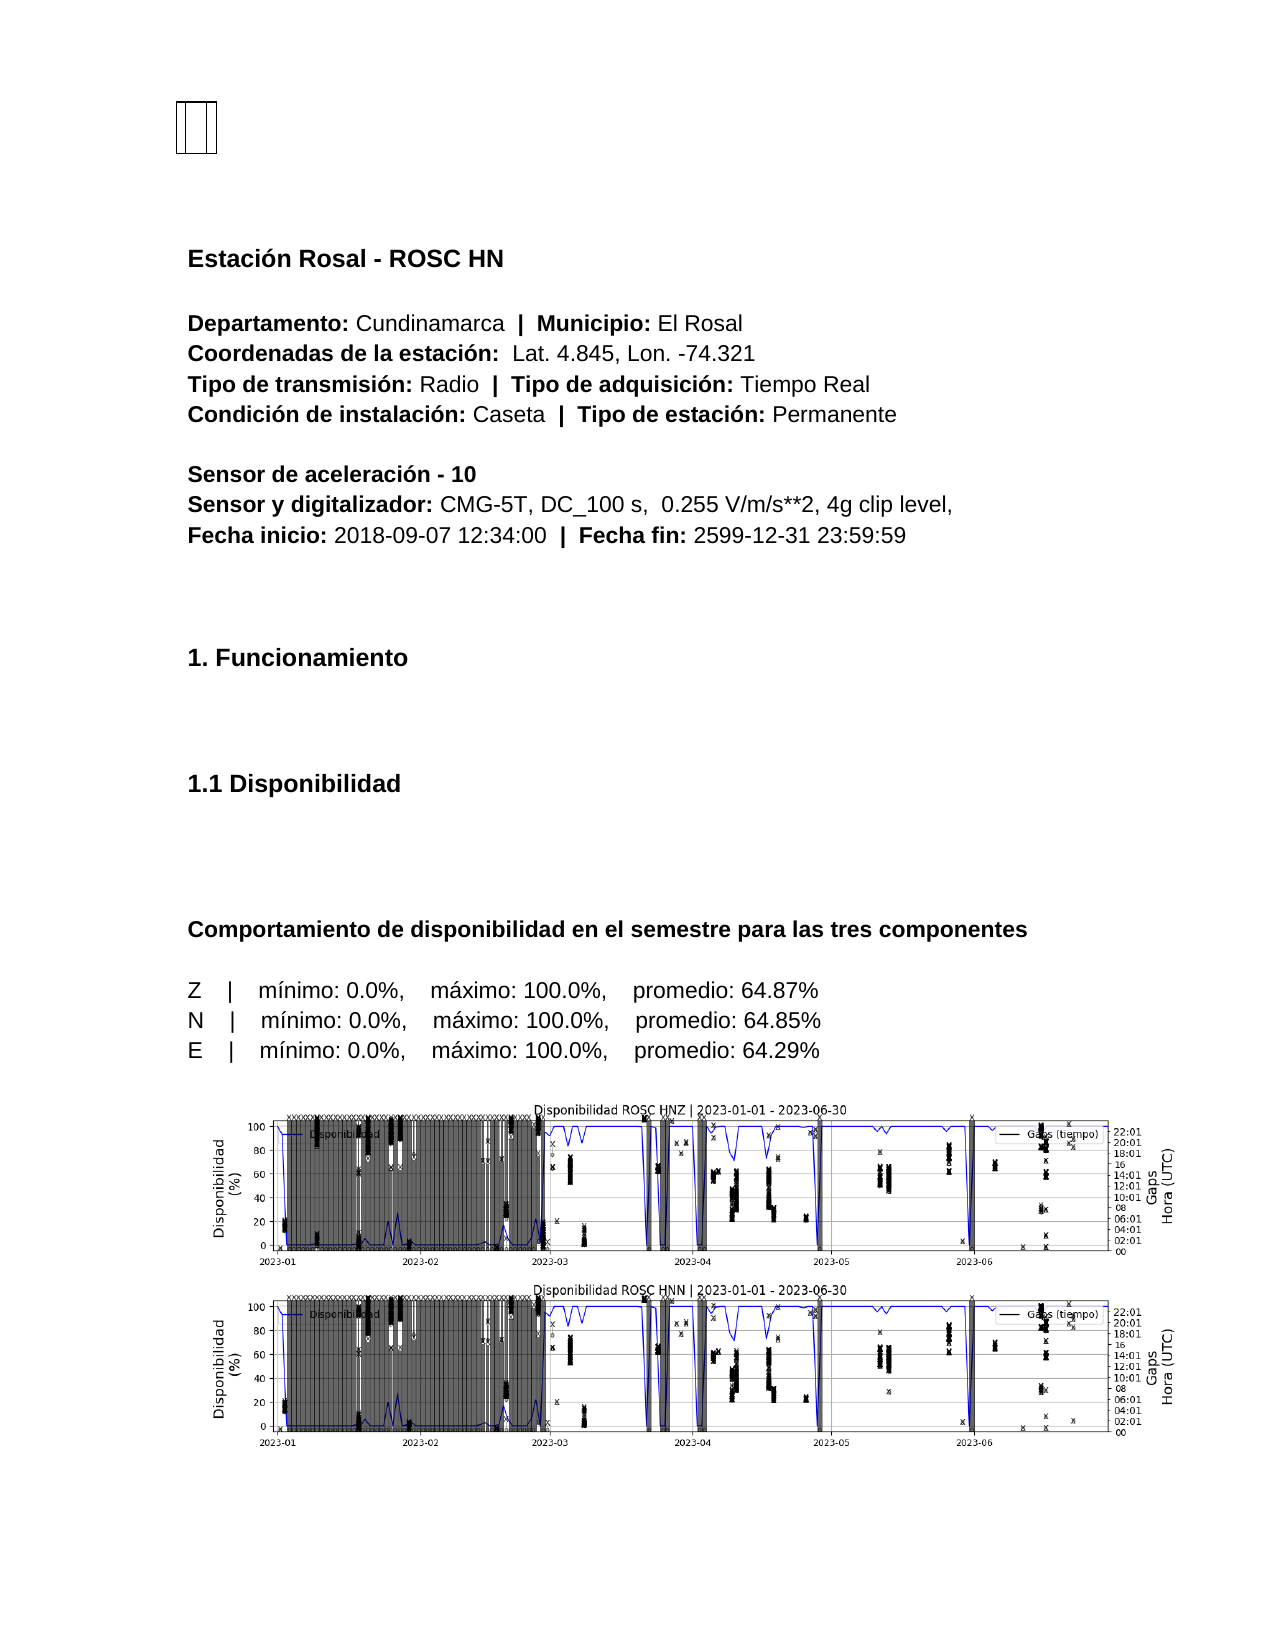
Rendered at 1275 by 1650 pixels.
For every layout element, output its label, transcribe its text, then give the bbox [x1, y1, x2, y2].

picture [206, 1097, 1182, 1274]
text Estación Rosal - ROSC HN Departamento: Cundinamarca | Municipio: El Rosal Coordenadas de la estación: Lat. 4.845, Lon. -74.321 Tipo de transmisión: Radio | Tipo de adquisición: Tiempo Real Condición de instalación: Caseta | Tipo de estación: Permanente Sensor de aceleración - 10 Sensor y digitalizador: CMG-5T, DC_100 s, 0.255 V/m/s**2, 4g clip level, Fecha inicio: 2018-09-07 12:34:00 | Fecha fin: 2599-12-31 23:59:59 1. Funcionamiento 1.1 Disponibilidad [187, 153, 1087, 891]
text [187, 916, 1087, 1454]
picture [206, 1277, 1182, 1455]
